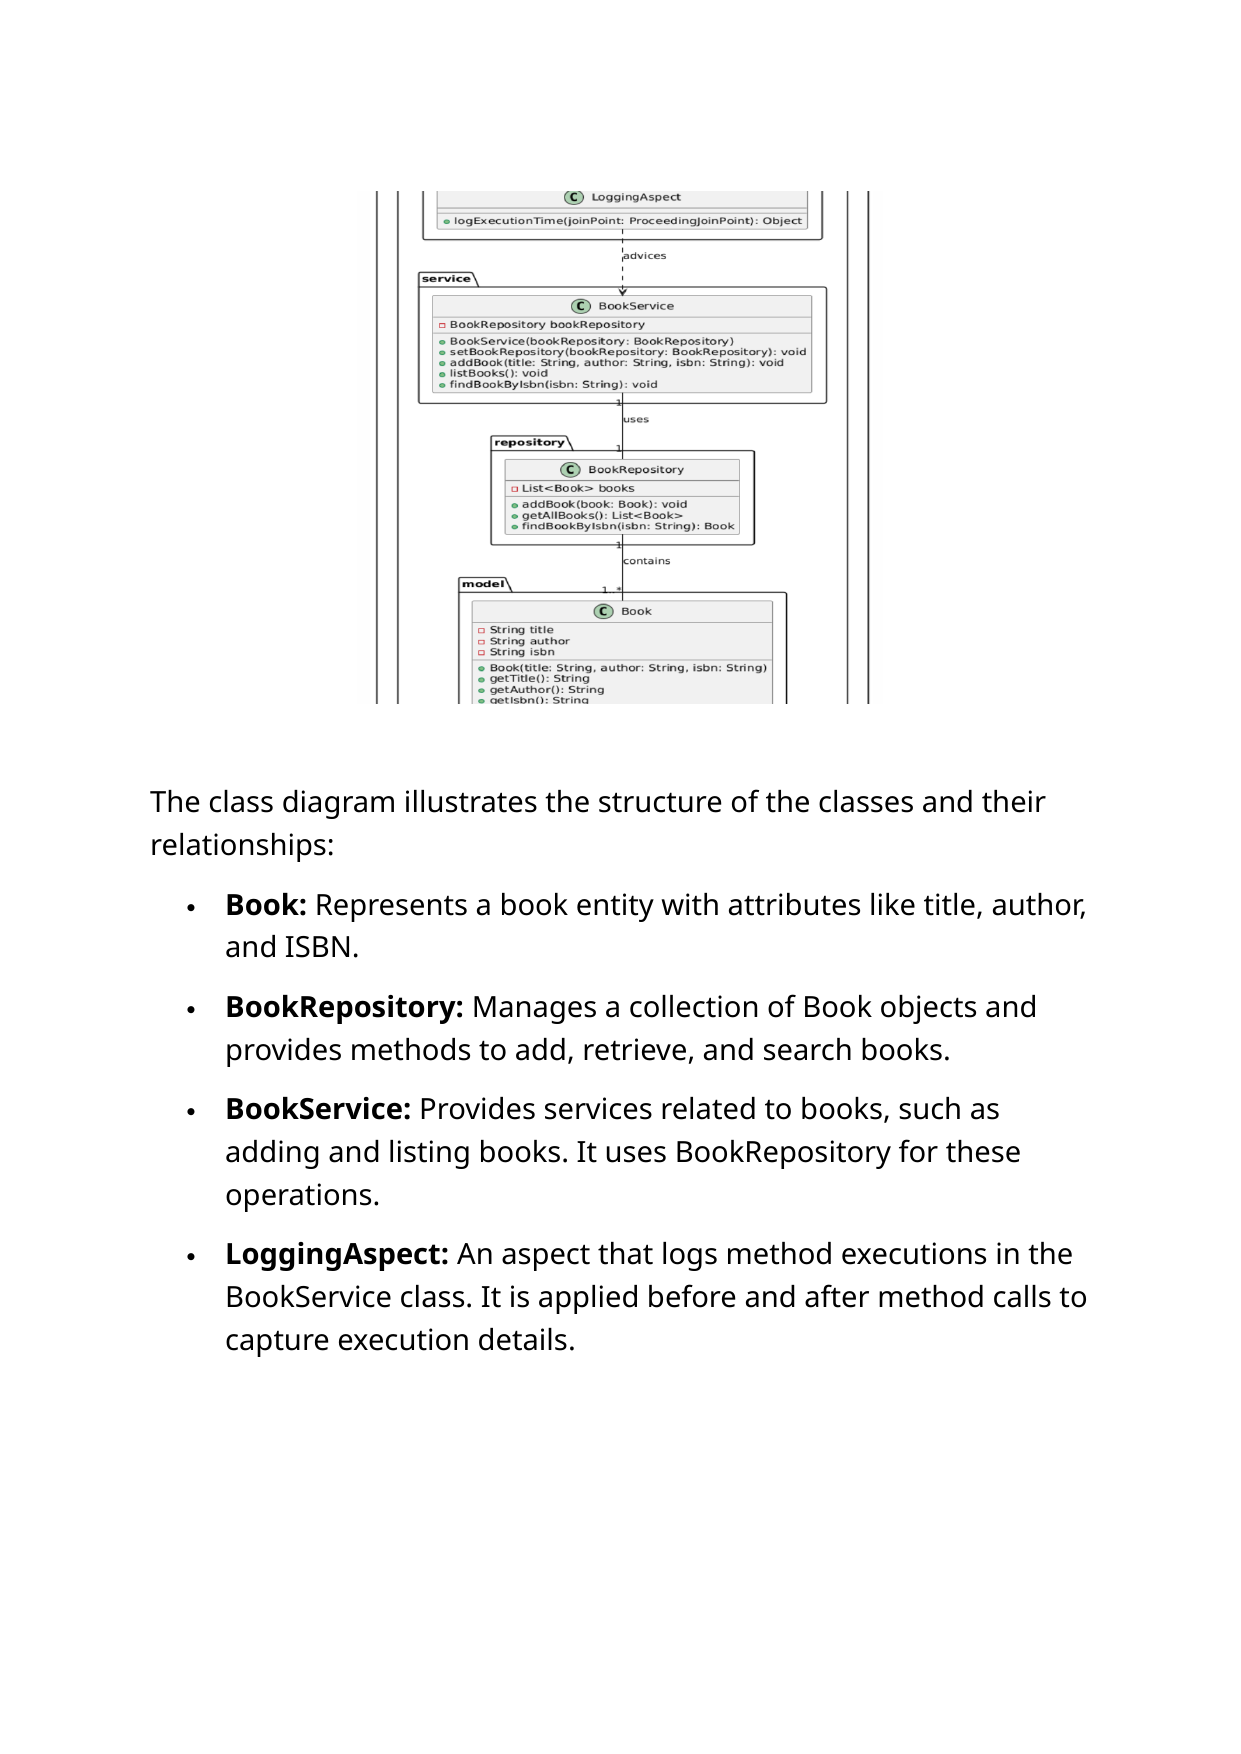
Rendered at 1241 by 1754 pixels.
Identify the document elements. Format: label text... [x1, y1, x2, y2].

picture [357, 191, 884, 704]
list BookRepository: Manages a collection of Book objects and provides methods to add, retrieve, and search books. [187, 986, 1090, 1068]
list Book: Represents a book entity with attributes like title, author, and ISBN. [187, 884, 1090, 966]
list BookService: Provides services related to books, such as adding and listing books. It uses BookRepository for these operations. [187, 1088, 1090, 1214]
list LoggingAspect: An aspect that logs method executions in the BookService class. It is applied before and after method calls to capture execution details. [187, 1233, 1090, 1359]
text The class diagram illustrates the structure of the classes and their relationships: [150, 781, 1090, 864]
